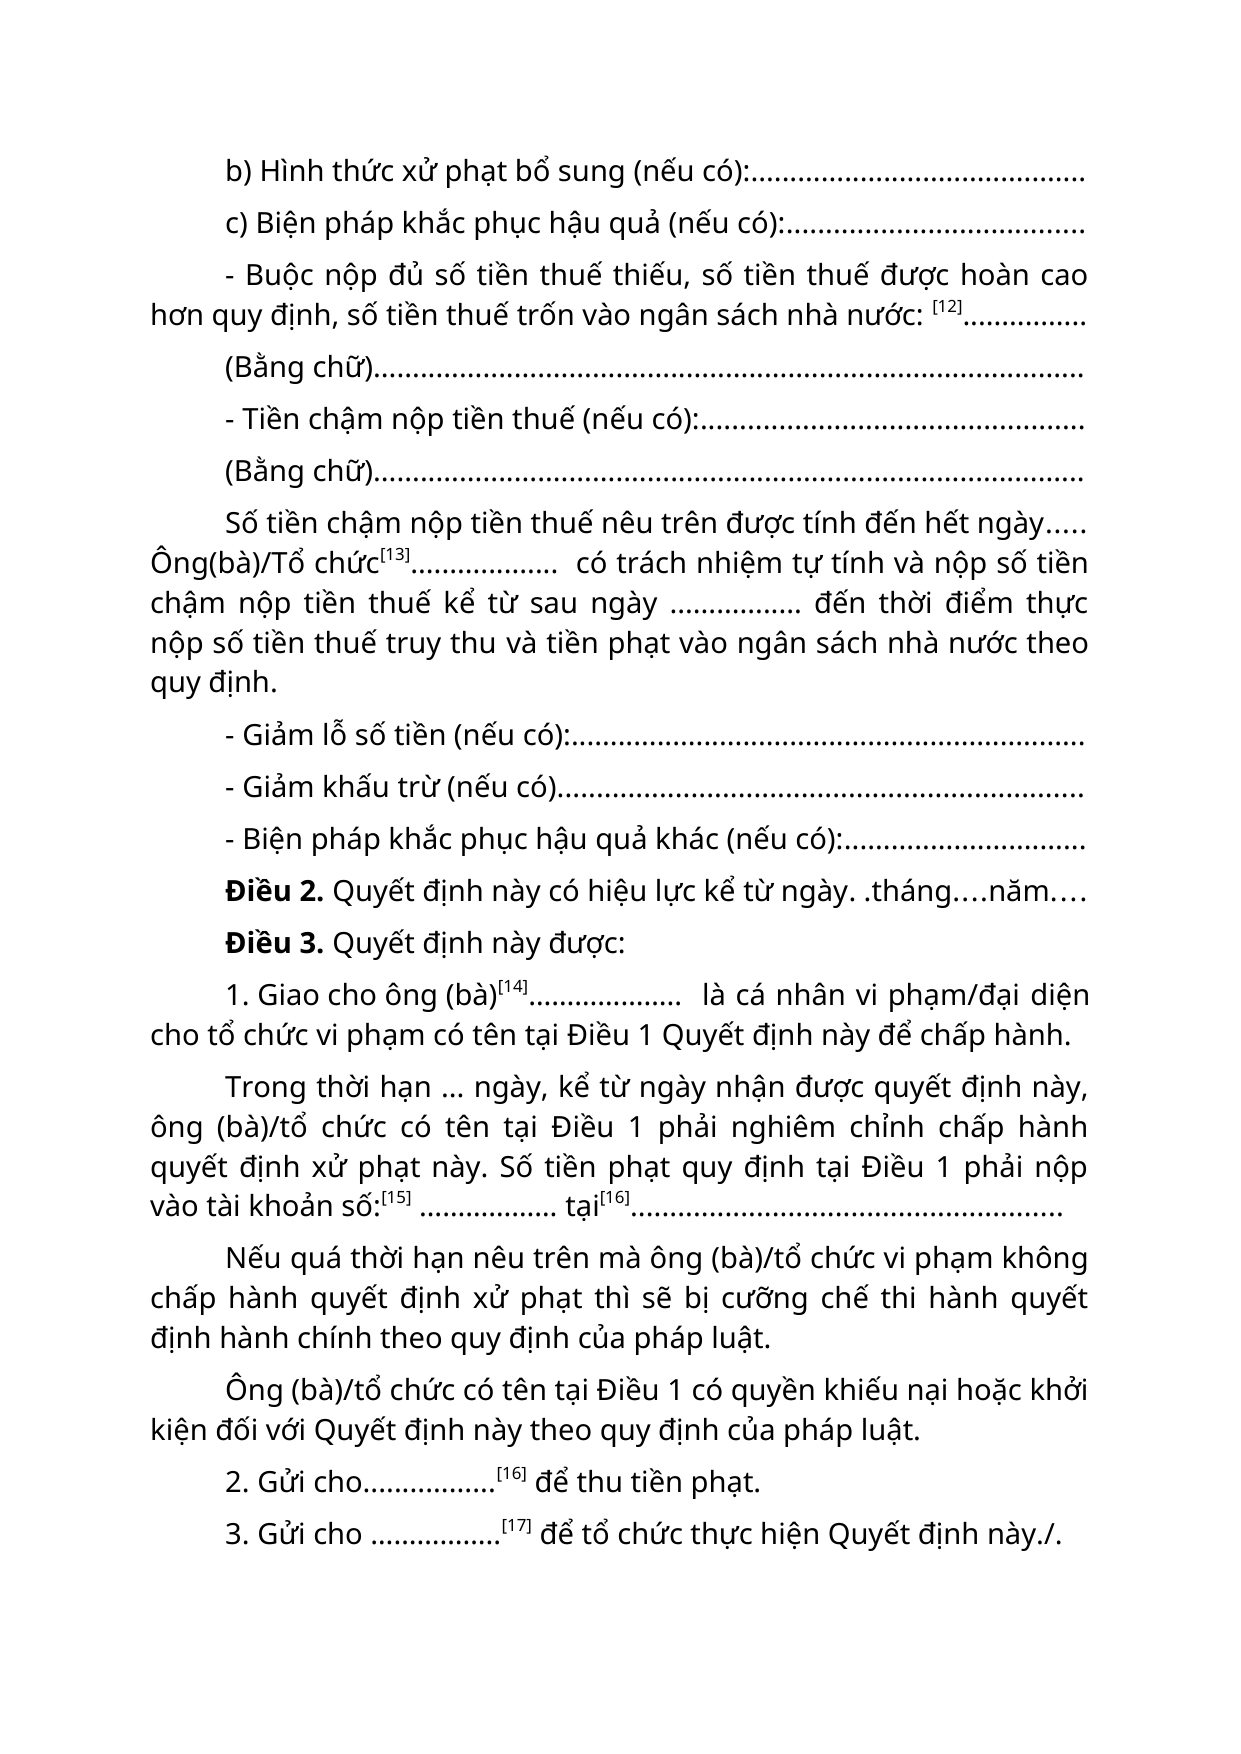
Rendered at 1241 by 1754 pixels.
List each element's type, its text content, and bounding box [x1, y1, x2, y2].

text - Tiền chậm nộp tiền thuế (nếu có): [150, 398, 1090, 438]
text - Giảm lỗ số tiền (nếu có): [150, 714, 1090, 753]
text b) Hình thức xử phạt bổ sung (nếu có): [150, 150, 1090, 190]
text 3. Gửi cho …………….. [17] để tổ chức thực hiện Quyết định này./. [150, 1513, 1090, 1553]
text 1. Giao cho ông (bà)[14] ……………….. là cá nhân vi phạm/đại diện cho tổ chức vi phạm có tên tại Điều 1 Quyết định này để chấp hành. [150, 975, 1090, 1054]
text Điều 2. Quyết định này có hiệu lực kể từ ngày tháng năm [150, 870, 1090, 910]
text (Bằng chữ) [150, 451, 1090, 490]
text c) Biện pháp khắc phục hậu quả (nếu có): [150, 202, 1090, 242]
text 2. Gửi cho [16] để thu tiền phạt. [150, 1461, 1090, 1501]
text Điều 3. Quyết định này được: [150, 922, 1090, 962]
text - Biện pháp khắc phục hậu quả khác (nếu có): [150, 818, 1090, 858]
text Trong thời hạn ... ngày, kể từ ngày nhận được quyết định này, ông (bà)/tổ chức có tên tại Điều 1 phải nghiêm chỉnh chấp hành quyết định xử phạt này. Số tiền phạt quy định tại Điều 1 phải nộp vào tài khoản số:[15] ……………… tại[16] [150, 1067, 1090, 1225]
text - Buộc nộp đủ số tiền thuế thiếu, số tiền thuế được hoàn cao hơn quy định, số tiền thuế trốn vào ngân sách nhà nước: [12] [150, 254, 1090, 334]
text - Giảm khấu trừ (nếu có) [150, 766, 1090, 806]
text Ông (bà)/tổ chức có tên tại Điều 1 có quyền khiếu nại hoặc khởi kiện đối với Quyết định này theo quy định của pháp luật. [150, 1369, 1090, 1449]
text (Bằng chữ) [150, 346, 1090, 386]
text Số tiền chậm nộp tiền thuế nêu trên được tính đến hết ngày Ông(bà)/Tổ chức[13]................... có trách nhiệm tự tính và nộp số tiền chậm nộp tiền thuế kể từ sau ngày ................. đến thời điểm thực nộp số tiền thuế truy thu và tiền phạt vào ngân sách nhà nước theo quy định. [150, 503, 1090, 701]
text Nếu quá thời hạn nêu trên mà ông (bà)/tổ chức vi phạm không chấp hành quyết định xử phạt thì sẽ bị cưỡng chế thi hành quyết định hành chính theo quy định của pháp luật. [150, 1238, 1090, 1357]
